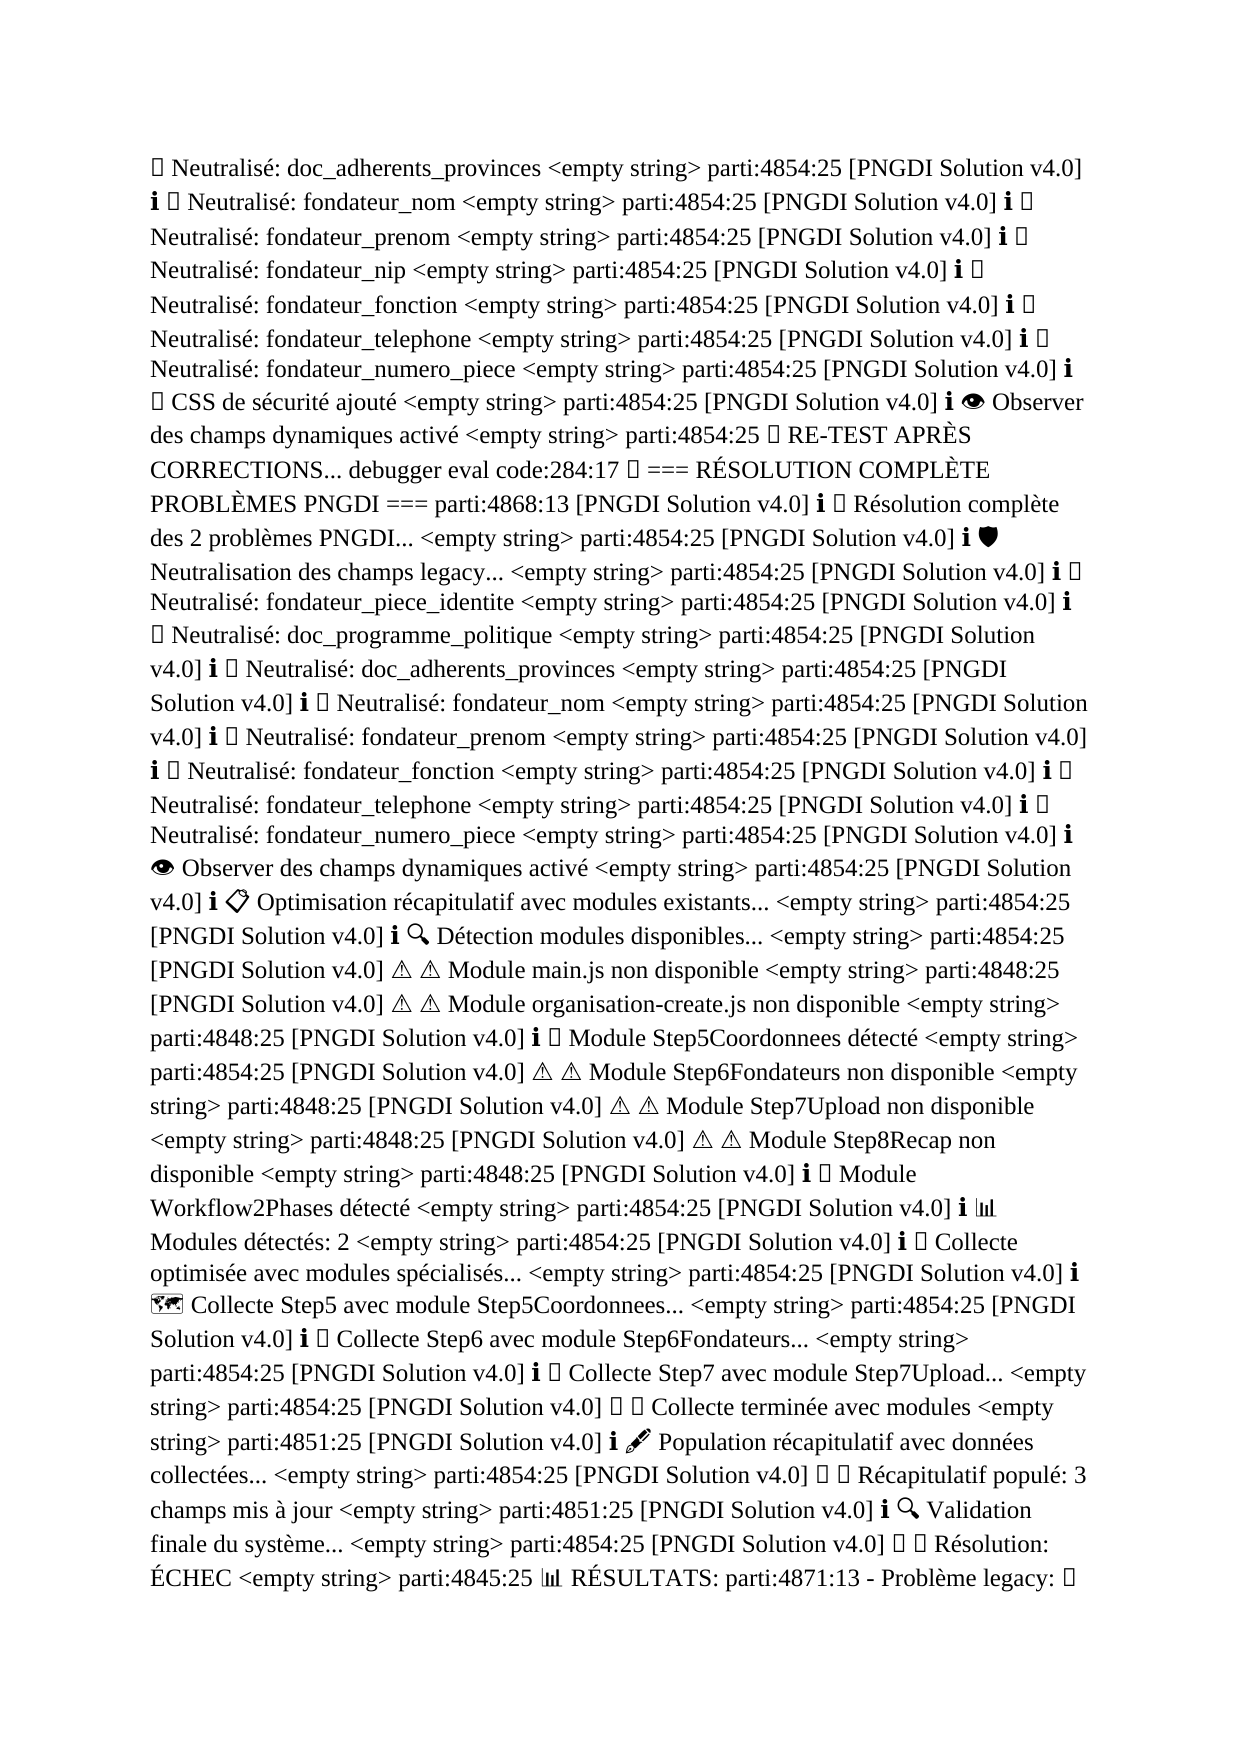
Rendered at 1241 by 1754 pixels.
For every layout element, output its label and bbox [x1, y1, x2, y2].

text [150, 150, 1090, 1593]
